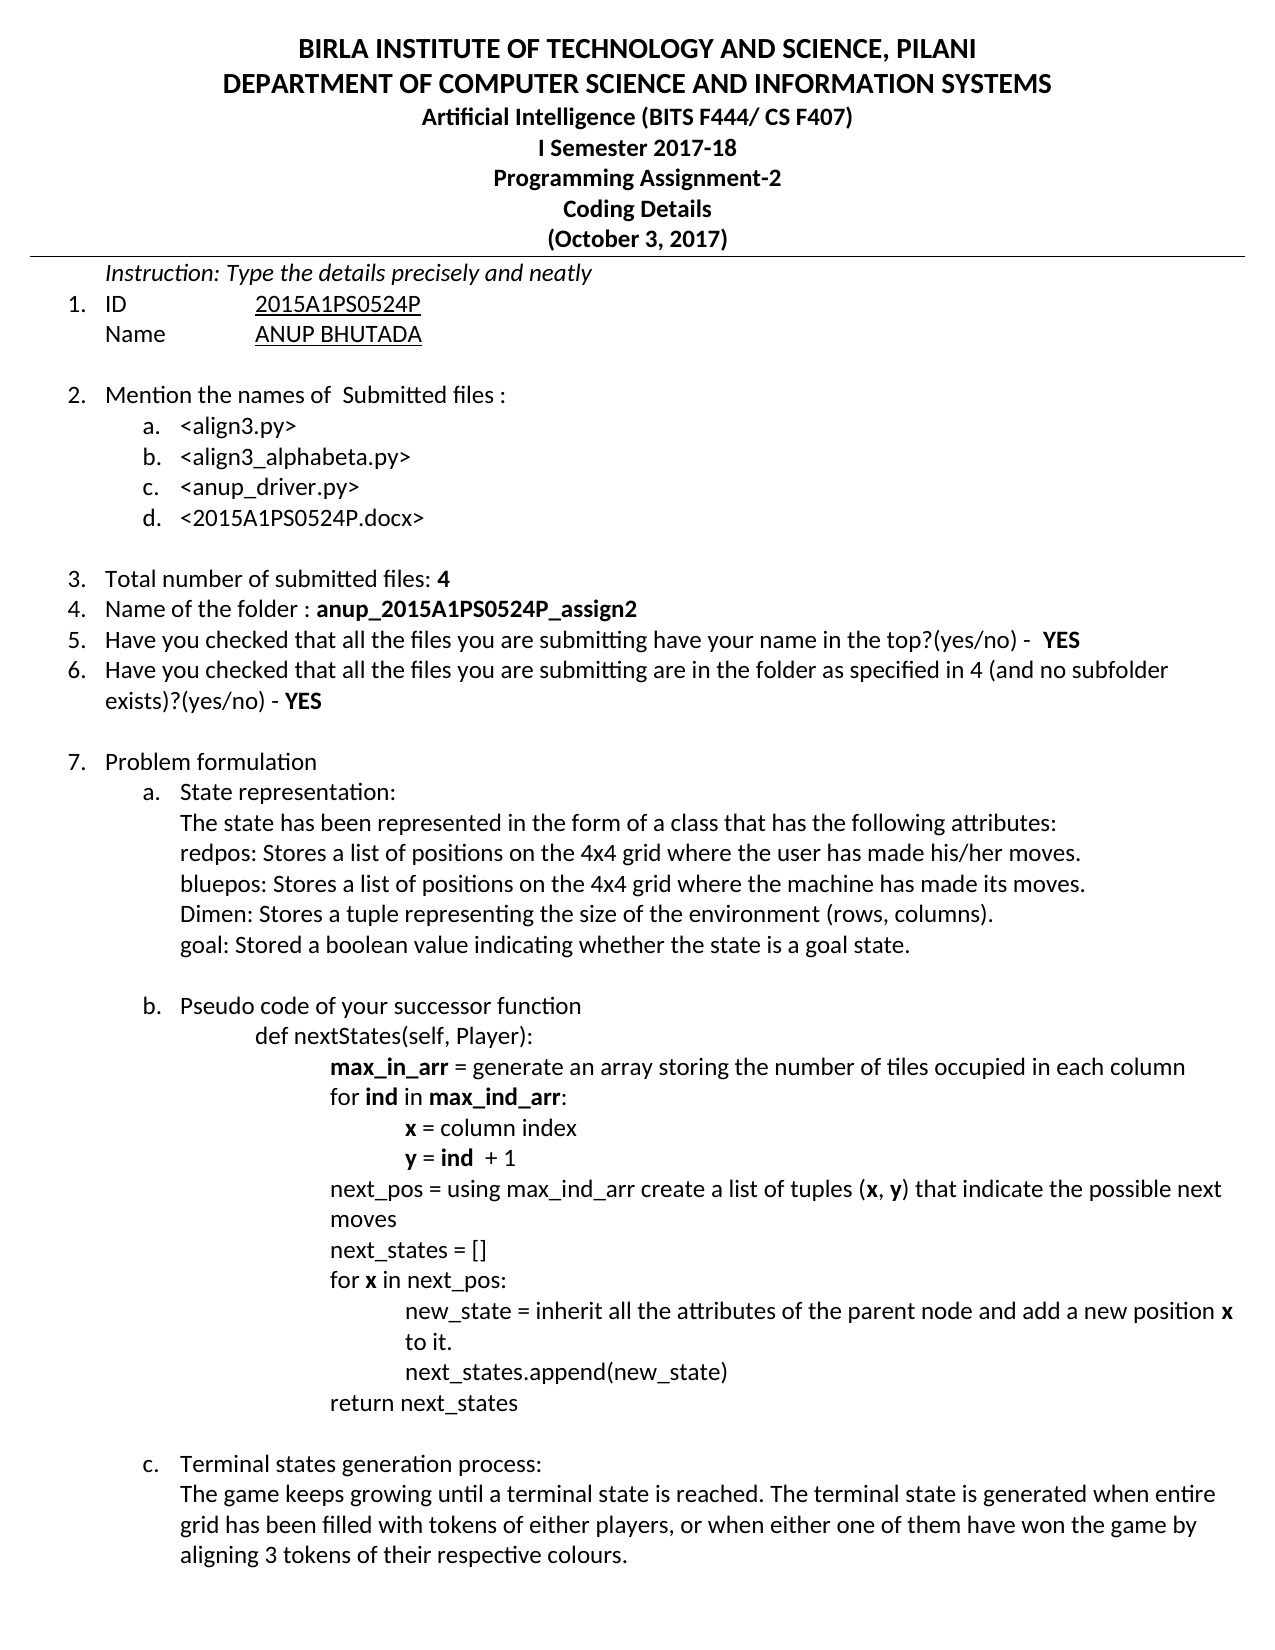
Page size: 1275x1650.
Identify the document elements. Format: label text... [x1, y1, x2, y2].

list goal: Stored a boolean value indicating whether the state is a goal state. [180, 929, 1245, 959]
list Have you checked that all the files you are submitting have your name in the top?(yes/no) - YES [67, 624, 1245, 654]
list Problem formulation [67, 746, 1245, 776]
list The game keeps growing until a terminal state is reached. The terminal state is generated when entire grid has been filled with tokens of either players, or when either one of them have won the game by aligning 3 tokens of their respective colours. [180, 1478, 1245, 1570]
list next_pos = using max_ind_arr create a list of tuples (x, y) that indicate the possible next moves [330, 1173, 1245, 1234]
list return next_states [180, 1387, 1245, 1417]
list <align3_alphabeta.py> [142, 441, 1245, 471]
list def nextStates(self, Player): [180, 1021, 1245, 1051]
text Name ANUP BHUTADA [105, 318, 1245, 349]
list for ind in max_ind_arr: [180, 1082, 1245, 1112]
text I Semester 2017-18 [30, 132, 1245, 162]
list for x in next_pos: [180, 1265, 1245, 1295]
list x = column index [180, 1112, 1245, 1143]
list Dimen: Stores a tuple representing the size of the environment (rows, columns). [180, 898, 1245, 929]
list Have you checked that all the files you are submitting are in the folder as specified in 4 (and no subfolder exists)?(yes/no) - YES [67, 654, 1245, 715]
list <anup_driver.py> [142, 471, 1245, 502]
list Total number of submitted files: 4 [67, 563, 1245, 593]
list Mention the names of Submitted files : [67, 379, 1245, 410]
text Artificial Intelligence (BITS F444/ CS F407) [30, 101, 1245, 132]
list new_state = inherit all the attributes of the parent node and add a new position x to it. [405, 1295, 1245, 1356]
list The state has been represented in the form of a class that has the following attributes: [180, 807, 1245, 837]
list <2015A1PS0524P.docx> [142, 502, 1245, 532]
text BIRLA INSTITUTE OF TECHNOLOGY AND SCIENCE, PILANI [30, 30, 1245, 66]
list Name of the folder : anup_2015A1PS0524P_assign2 [67, 593, 1245, 624]
list redpos: Stores a list of positions on the 4x4 grid where the user has made his/her moves. [180, 837, 1245, 868]
list next_states.append(new_state) [180, 1356, 1245, 1387]
list y = ind + 1 [180, 1143, 1245, 1173]
text DEPARTMENT OF COMPUTER SCIENCE AND INFORMATION SYSTEMS [30, 66, 1245, 101]
text (October 3, 2017) [30, 223, 1245, 256]
list bluepos: Stores a list of positions on the 4x4 grid where the machine has made its moves. [180, 868, 1245, 898]
text Programming Assignment-2 [30, 162, 1245, 193]
text Instruction: Type the details precisely and neatly [105, 257, 1245, 288]
list Terminal states generation process: [142, 1448, 1245, 1478]
list <align3.py> [142, 410, 1245, 441]
list next_states = [] [180, 1234, 1245, 1265]
list Pseudo code of your successor function [142, 990, 1245, 1021]
text Coding Details [30, 193, 1245, 223]
list State representation: [142, 776, 1245, 807]
list ID 2015A1PS0524P [67, 288, 1245, 318]
list max_in_arr = generate an array storing the number of tiles occupied in each column [180, 1051, 1245, 1082]
